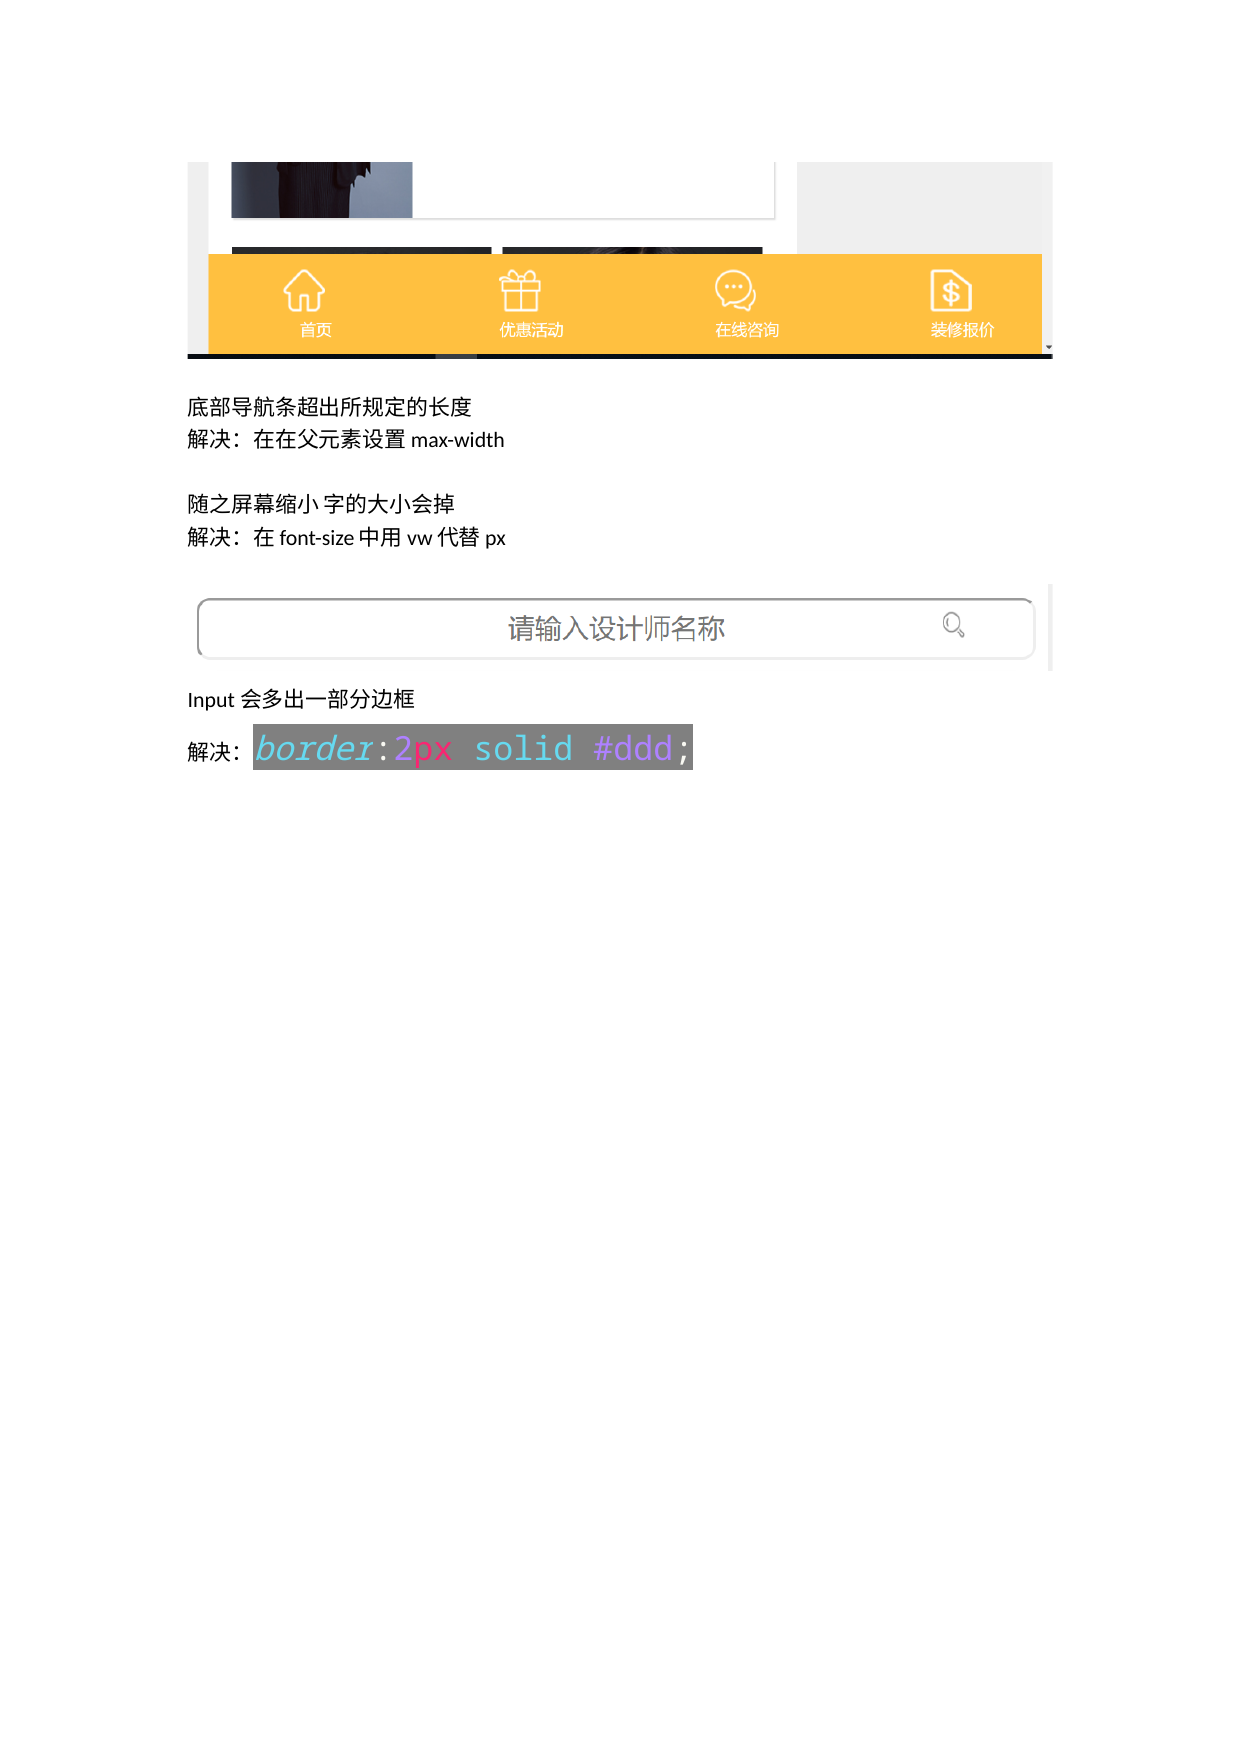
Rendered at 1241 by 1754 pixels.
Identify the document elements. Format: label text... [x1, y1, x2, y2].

picture [187, 584, 1053, 671]
text 解决：在在父元素设置max-width [187, 422, 1053, 454]
text 底部导航条超出所规定的长度 [187, 389, 1053, 422]
text 解决：border:2px solid #ddd; [187, 714, 1053, 779]
picture [187, 162, 1053, 359]
text 随之屏幕缩小 字的大小会掉 [187, 487, 1053, 519]
text Input 会多出一部分边框 [187, 682, 1053, 714]
text 解决：在font-size中用vw代替px [187, 519, 1053, 552]
